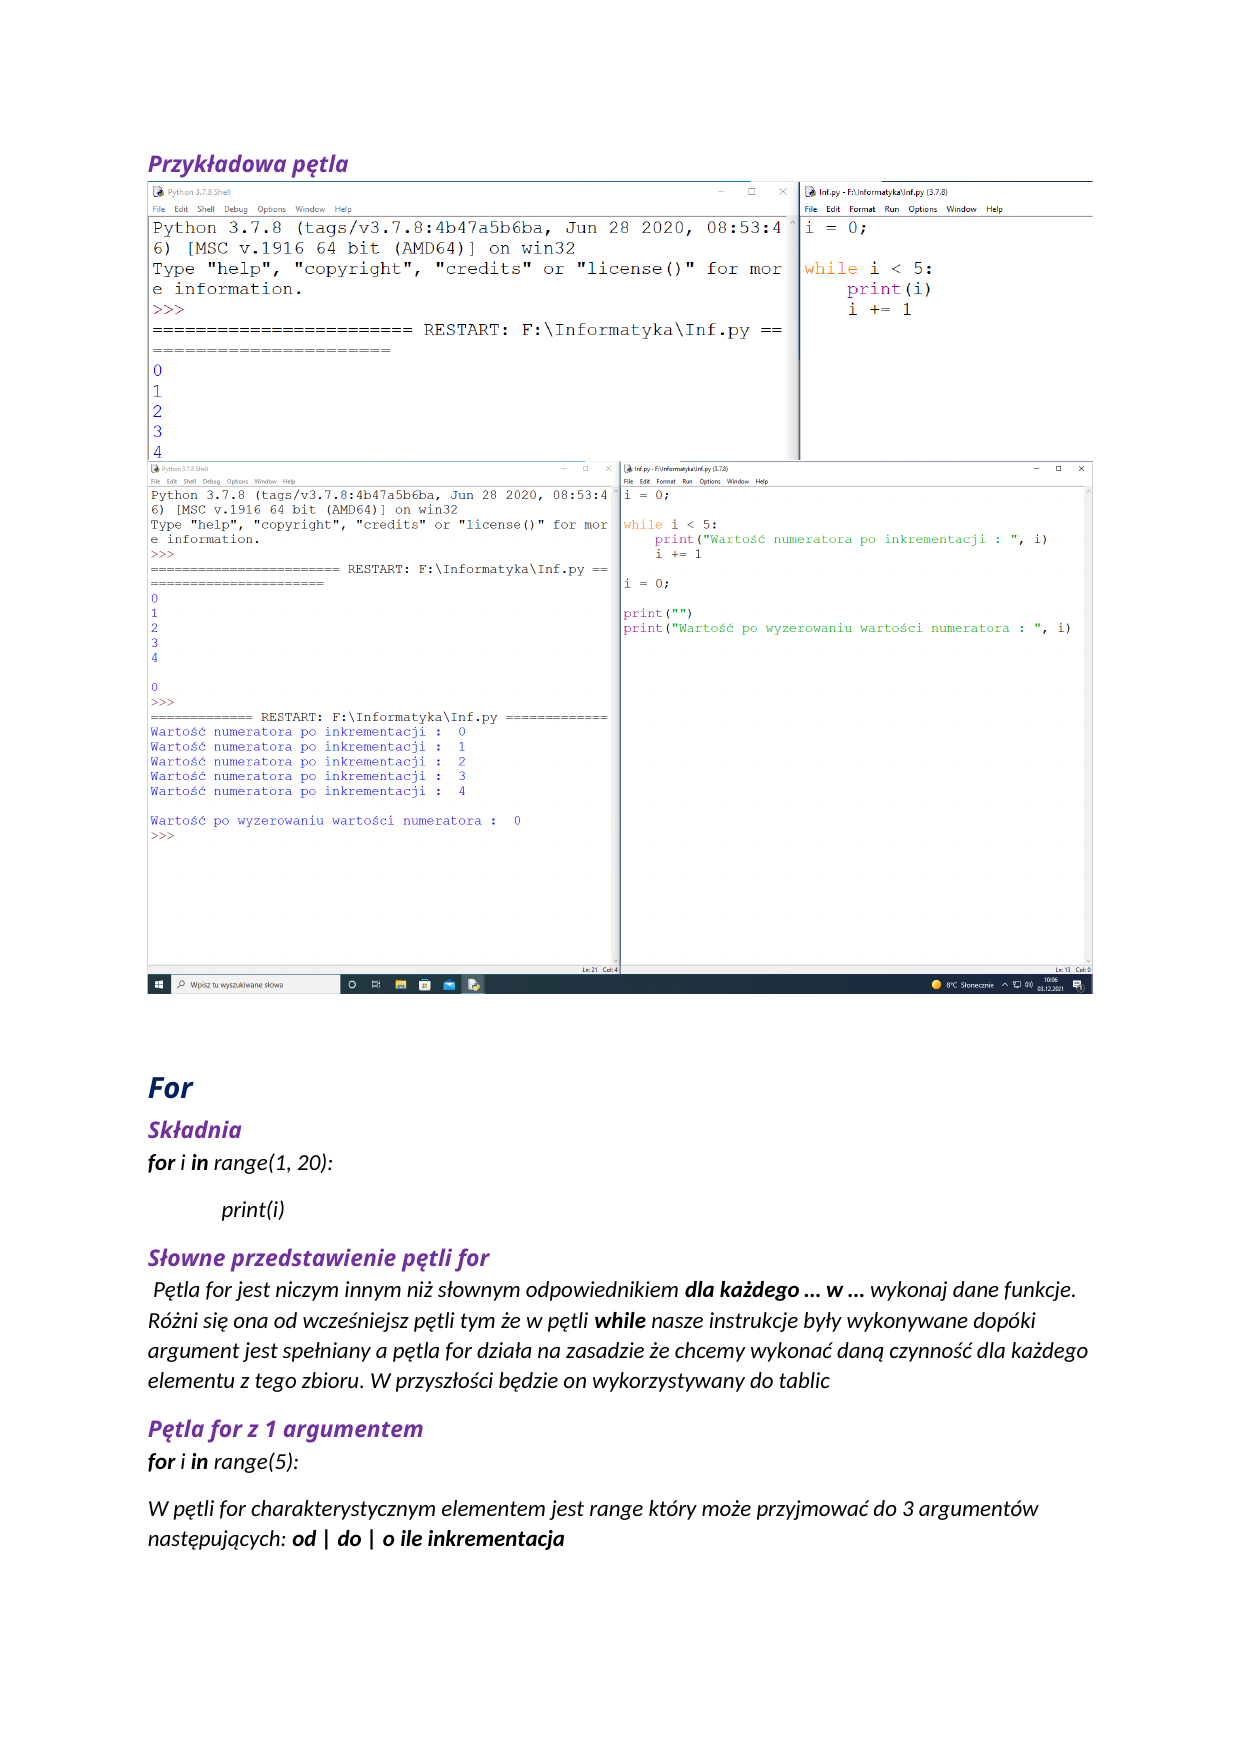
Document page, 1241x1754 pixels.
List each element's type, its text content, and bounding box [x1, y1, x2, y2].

subtitle Słowne przedstawienie pętli for [148, 1242, 1093, 1273]
subtitle Składnia [148, 1114, 1093, 1146]
text for i in range(5): [148, 1447, 1093, 1475]
subtitle Pętla for z 1 argumentem [148, 1413, 1093, 1444]
subtitle Przykładowa pętla [148, 148, 1093, 179]
picture [147, 181, 1093, 460]
text Pętla for jest niczym innym niż słownym odpowiednikiem dla każdego … w … wykonaj dane funkcje. Różni się ona od wcześniejsz pętli tym że w pętli while nasze instrukcje były wykonywane dopóki argument jest spełniany a pętla for działa na zasadzie że chcemy wykonać daną czynność dla każdego elementu z tego zbioru. W przyszłości będzie on wykorzystywany do tablic [148, 1276, 1093, 1394]
subtitle For [148, 1067, 1093, 1107]
picture [147, 461, 1093, 994]
text for i in range(1, 20): [148, 1148, 1093, 1176]
text W pętli for charakterystycznym elementem jest range który może przyjmować do 3 argumentów następujących: od | do | o ile inkrementacja [148, 1494, 1093, 1552]
text print(i) [148, 1195, 1093, 1223]
